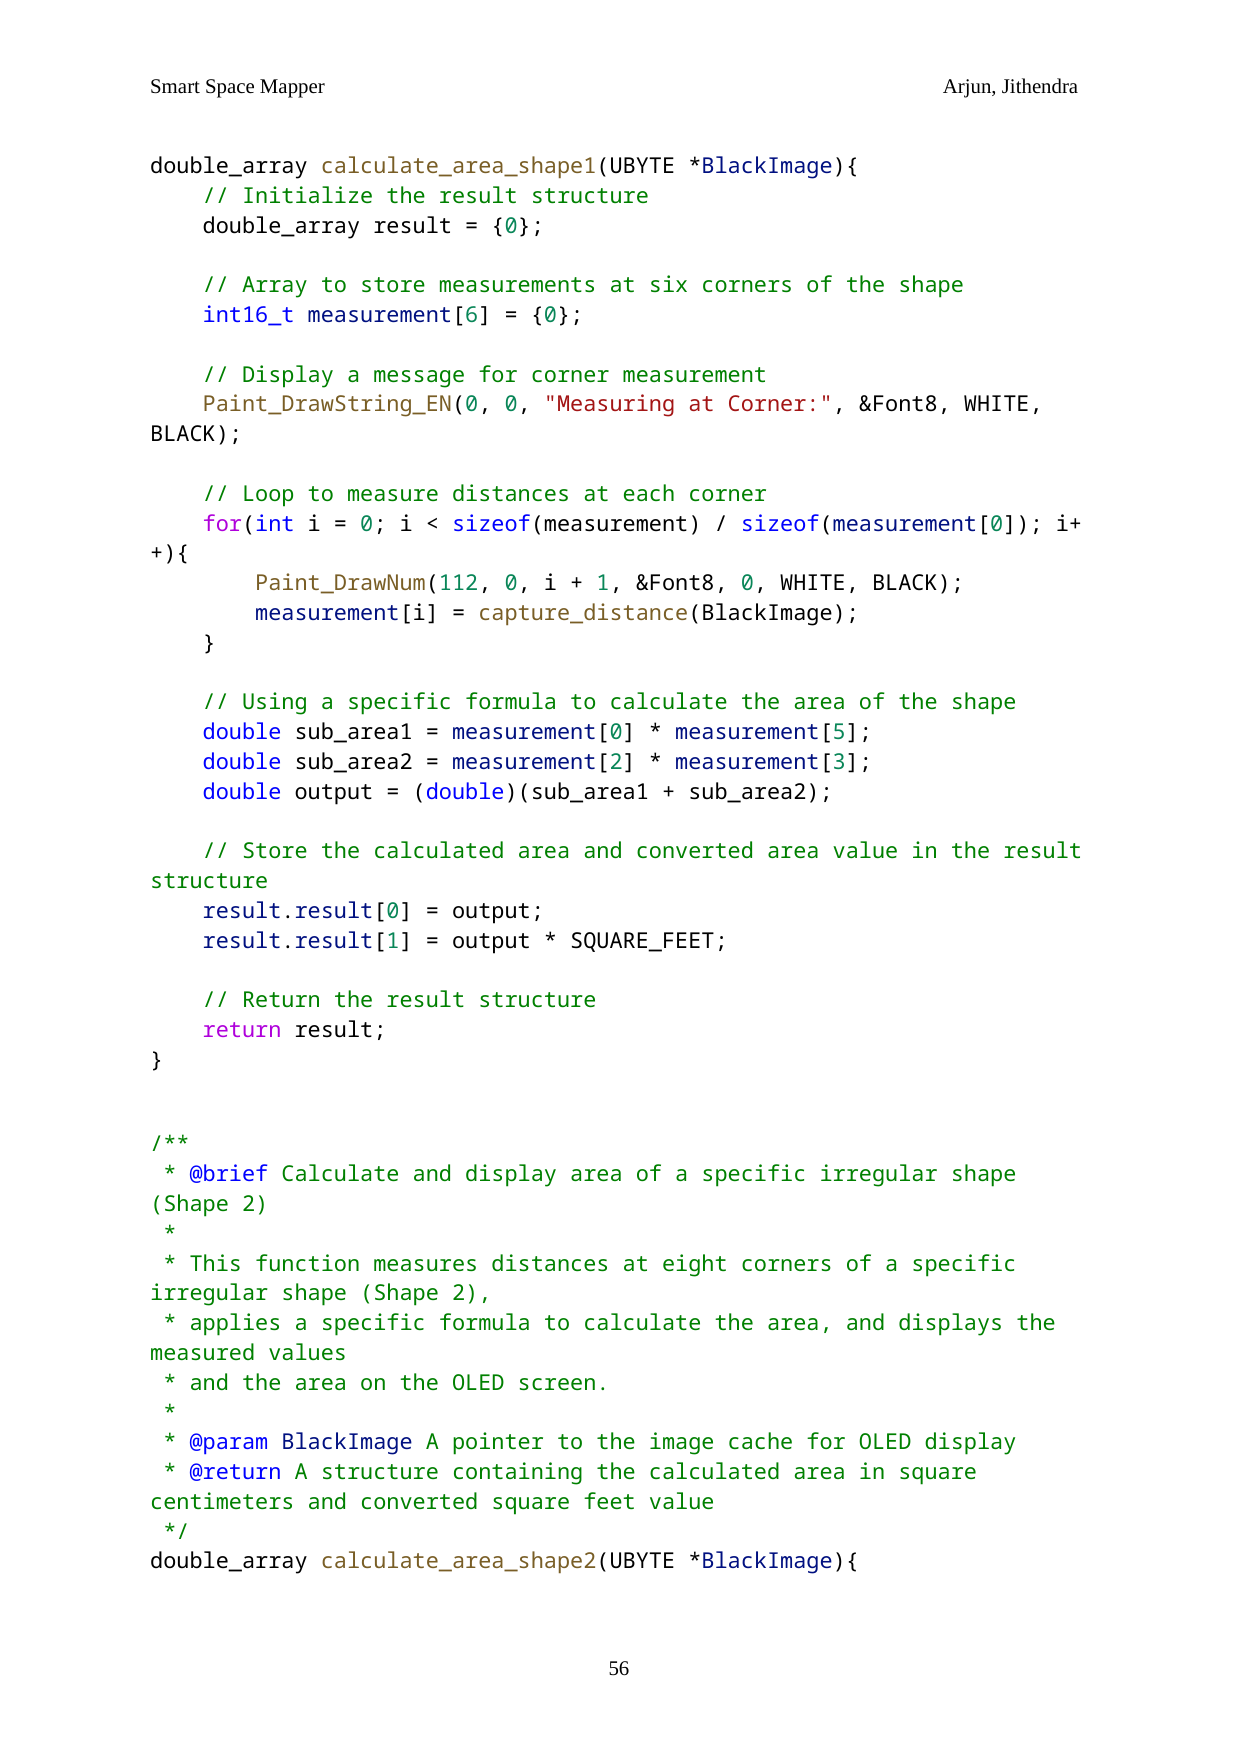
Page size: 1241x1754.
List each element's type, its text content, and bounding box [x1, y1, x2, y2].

text Paint_DrawString_EN(0, 0, "Measuring at Corner:", &Font8, WHITE, BLACK); [150, 388, 1090, 448]
text * This function measures distances at eight corners of a specific irregular shape (Shape 2), [150, 1247, 1090, 1307]
text * @return A structure containing the calculated area in square centimeters and converted square feet value [150, 1456, 1090, 1516]
text * and the area on the OLED screen. [150, 1367, 1090, 1396]
text result.result[1] = output * SQUARE_FEET; [150, 924, 1090, 954]
text Paint_DrawNum(112, 0, i + 1, &Font8, 0, WHITE, BLACK); [150, 567, 1090, 597]
text double_array calculate_area_shape2(UBYTE *BlackImage){ [150, 1545, 1090, 1575]
text // Loop to measure distances at each corner [150, 478, 1090, 507]
text double_array result = {0}; [150, 209, 1090, 239]
text // Return the result structure [150, 984, 1090, 1014]
text * @param BlackImage A pointer to the image cache for OLED display [150, 1426, 1090, 1456]
text int16_t measurement[6] = {0}; [150, 299, 1090, 329]
text // Display a message for corner measurement [150, 358, 1090, 388]
text double sub_area1 = measurement[0] * measurement[5]; [150, 716, 1090, 746]
text * [150, 1396, 1090, 1426]
text * applies a specific formula to calculate the area, and displays the measured values [150, 1307, 1090, 1367]
text // Store the calculated area and converted area value in the result structure [150, 835, 1090, 895]
text * [150, 1218, 1090, 1247]
text // Array to store measurements at six corners of the shape [150, 269, 1090, 299]
text /** [150, 1128, 1090, 1158]
text double_array calculate_area_shape1(UBYTE *BlackImage){ [150, 150, 1090, 180]
text return result; [150, 1014, 1090, 1044]
text measurement[i] = capture_distance(BlackImage); [150, 597, 1090, 627]
text // Initialize the result structure [150, 180, 1090, 209]
text result.result[0] = output; [150, 895, 1090, 924]
text double sub_area2 = measurement[2] * measurement[3]; [150, 746, 1090, 776]
text double output = (double)(sub_area1 + sub_area2); [150, 776, 1090, 805]
text } [150, 1044, 1090, 1073]
text * @brief Calculate and display area of a specific irregular shape (Shape 2) [150, 1158, 1090, 1218]
text */ [150, 1516, 1090, 1545]
text for(int i = 0; i < sizeof(measurement) / sizeof(measurement[0]); i++){ [150, 507, 1090, 567]
text // Using a specific formula to calculate the area of the shape [150, 686, 1090, 716]
text } [150, 627, 1090, 656]
